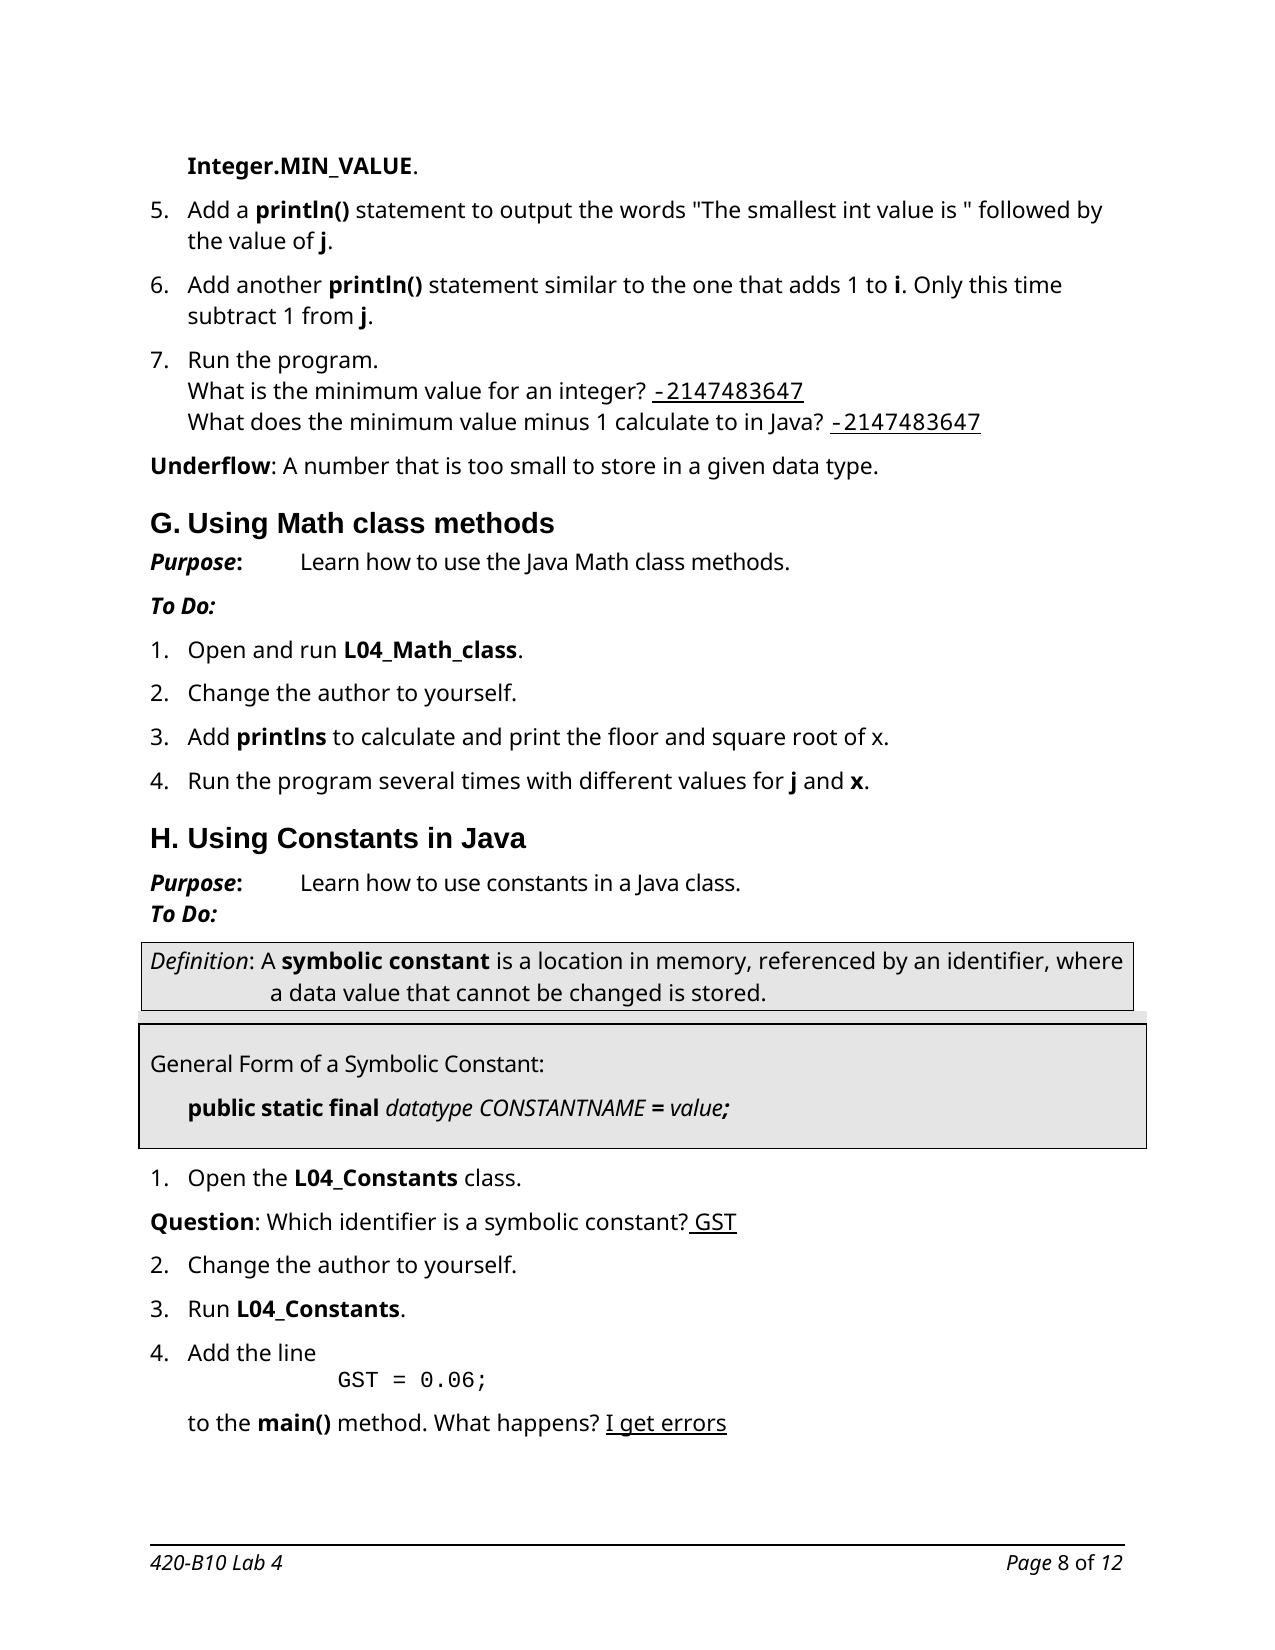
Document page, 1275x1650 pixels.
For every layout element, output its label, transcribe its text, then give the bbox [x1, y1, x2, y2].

text To Do: [150, 898, 1125, 929]
subtitle Run the program. [150, 344, 1125, 375]
text GST = 0.06; [225, 1368, 1125, 1394]
text What does the minimum value minus 1 calculate to in Java? -2147483647 [150, 406, 1125, 437]
text public static final datatype CONSTANTNAME = value; [140, 1067, 1146, 1148]
subtitle Add printlns to calculate and print the floor and square root of x. [150, 721, 1125, 752]
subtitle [150, 150, 1125, 181]
subtitle Add another println() statement similar to the one that adds 1 to i. Only this time subtract 1 from j. [150, 269, 1125, 331]
text Definition: A symbolic constant is a location in memory, referenced by an identifier, where a data value that cannot be changed is stored. [142, 943, 1133, 1010]
text What is the minimum value for an integer? -2147483647 [150, 375, 1125, 406]
subtitle Using Math class methods [150, 506, 1125, 540]
subtitle Change the author to yourself. [150, 677, 1125, 708]
text Underflow: A number that is too small to store in a given data type. [150, 450, 1125, 481]
subtitle Open and run L04_Math_class. [150, 633, 1125, 665]
subtitle Run L04_Constants. [150, 1293, 1125, 1324]
text To Do: [150, 590, 1125, 621]
text Purpose: Learn how to use constants in a Java class. [150, 867, 1125, 898]
subtitle Add the line [150, 1337, 1125, 1368]
text to the main() method. What happens? I get errors [187, 1407, 1125, 1438]
text Purpose: Learn how to use the Java Math class methods. [150, 546, 1125, 577]
text General Form of a Symbolic Constant: [140, 1025, 1146, 1067]
subtitle Add a println() statement to output the words "The smallest int value is " followed by the value of j. [150, 194, 1125, 256]
subtitle Open the L04_Constants class. [150, 1162, 1125, 1193]
subtitle Using Constants in Java [150, 821, 1125, 854]
subtitle Run the program several times with different values for j and x. [150, 765, 1125, 796]
subtitle Question: Which identifier is a symbolic constant? GST [150, 1206, 1125, 1237]
subtitle Change the author to yourself. [150, 1249, 1125, 1281]
